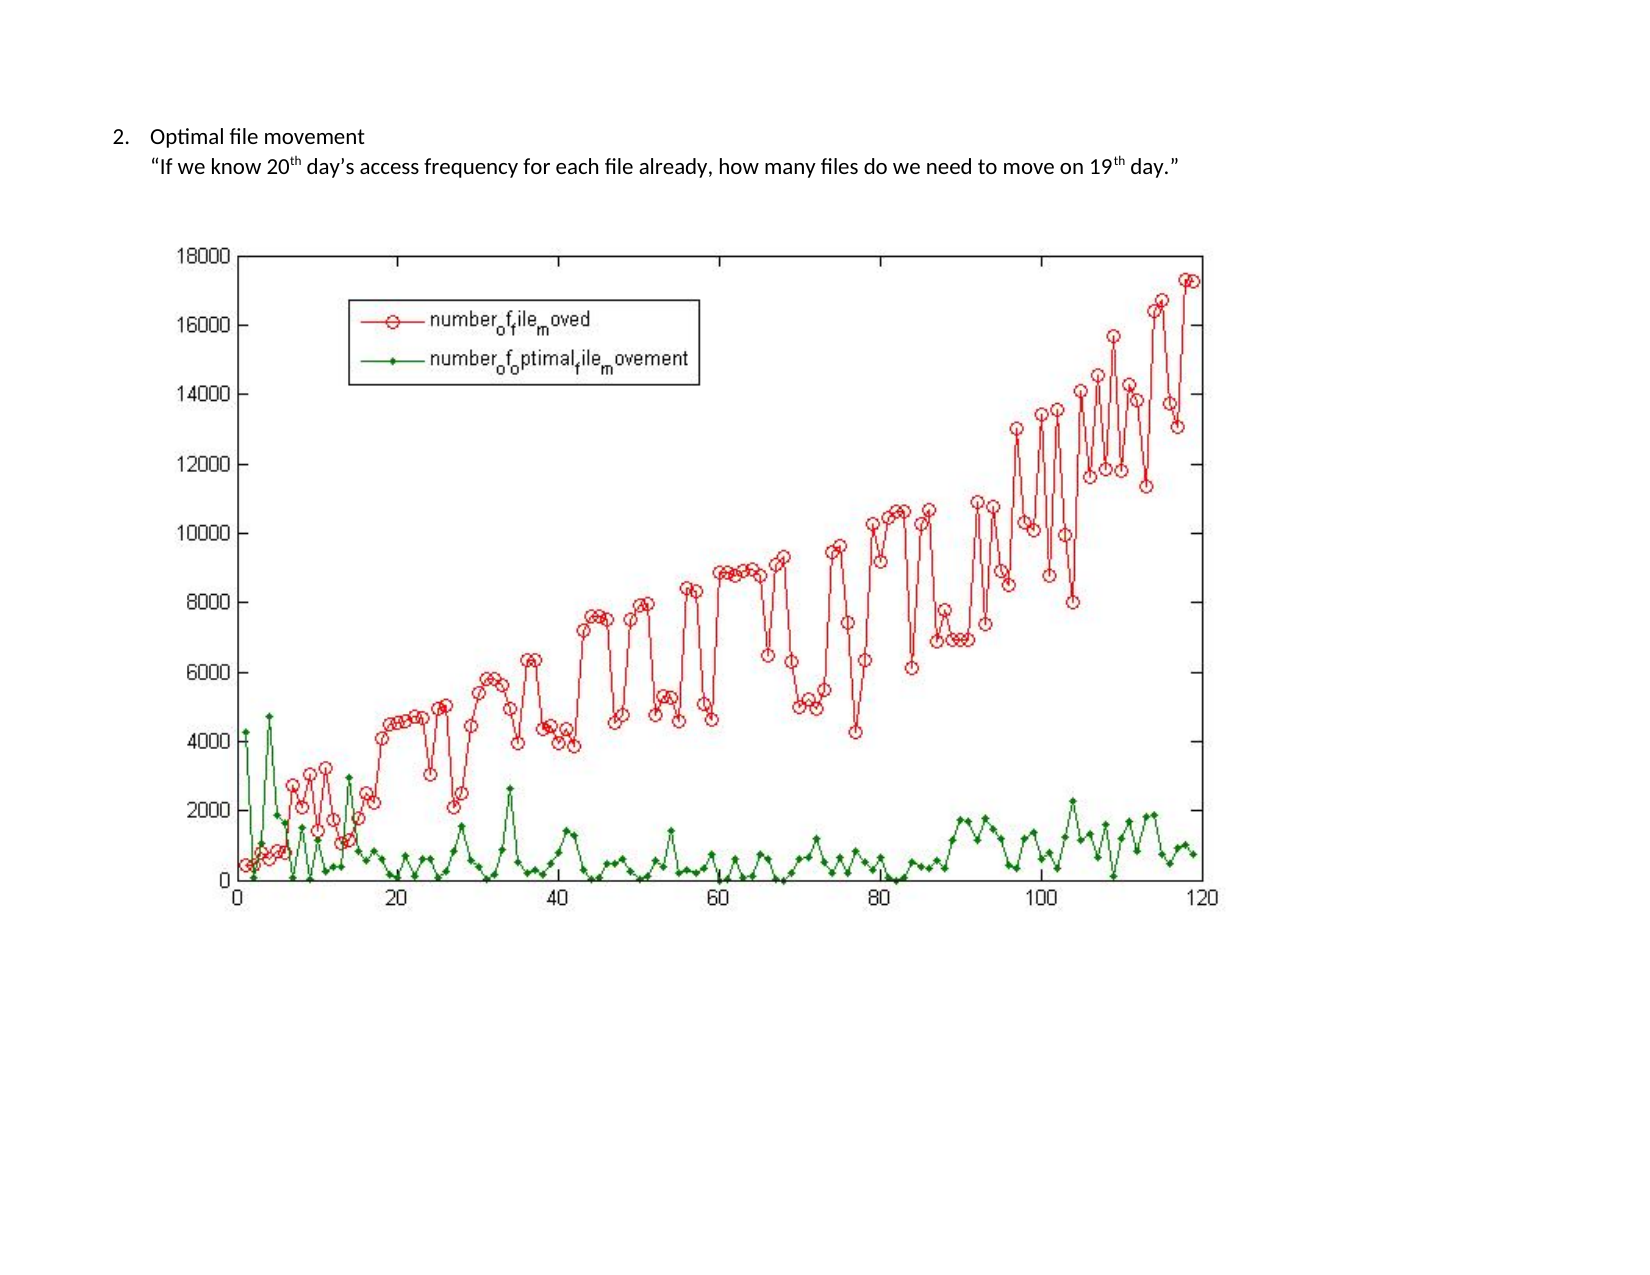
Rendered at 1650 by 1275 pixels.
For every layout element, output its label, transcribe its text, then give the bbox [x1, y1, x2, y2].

picture [75, 198, 1321, 965]
list Optimal file movement “If we know 20th day’s access frequency for each file already, how many files do we need to move on 19th day.” [112, 122, 1575, 180]
